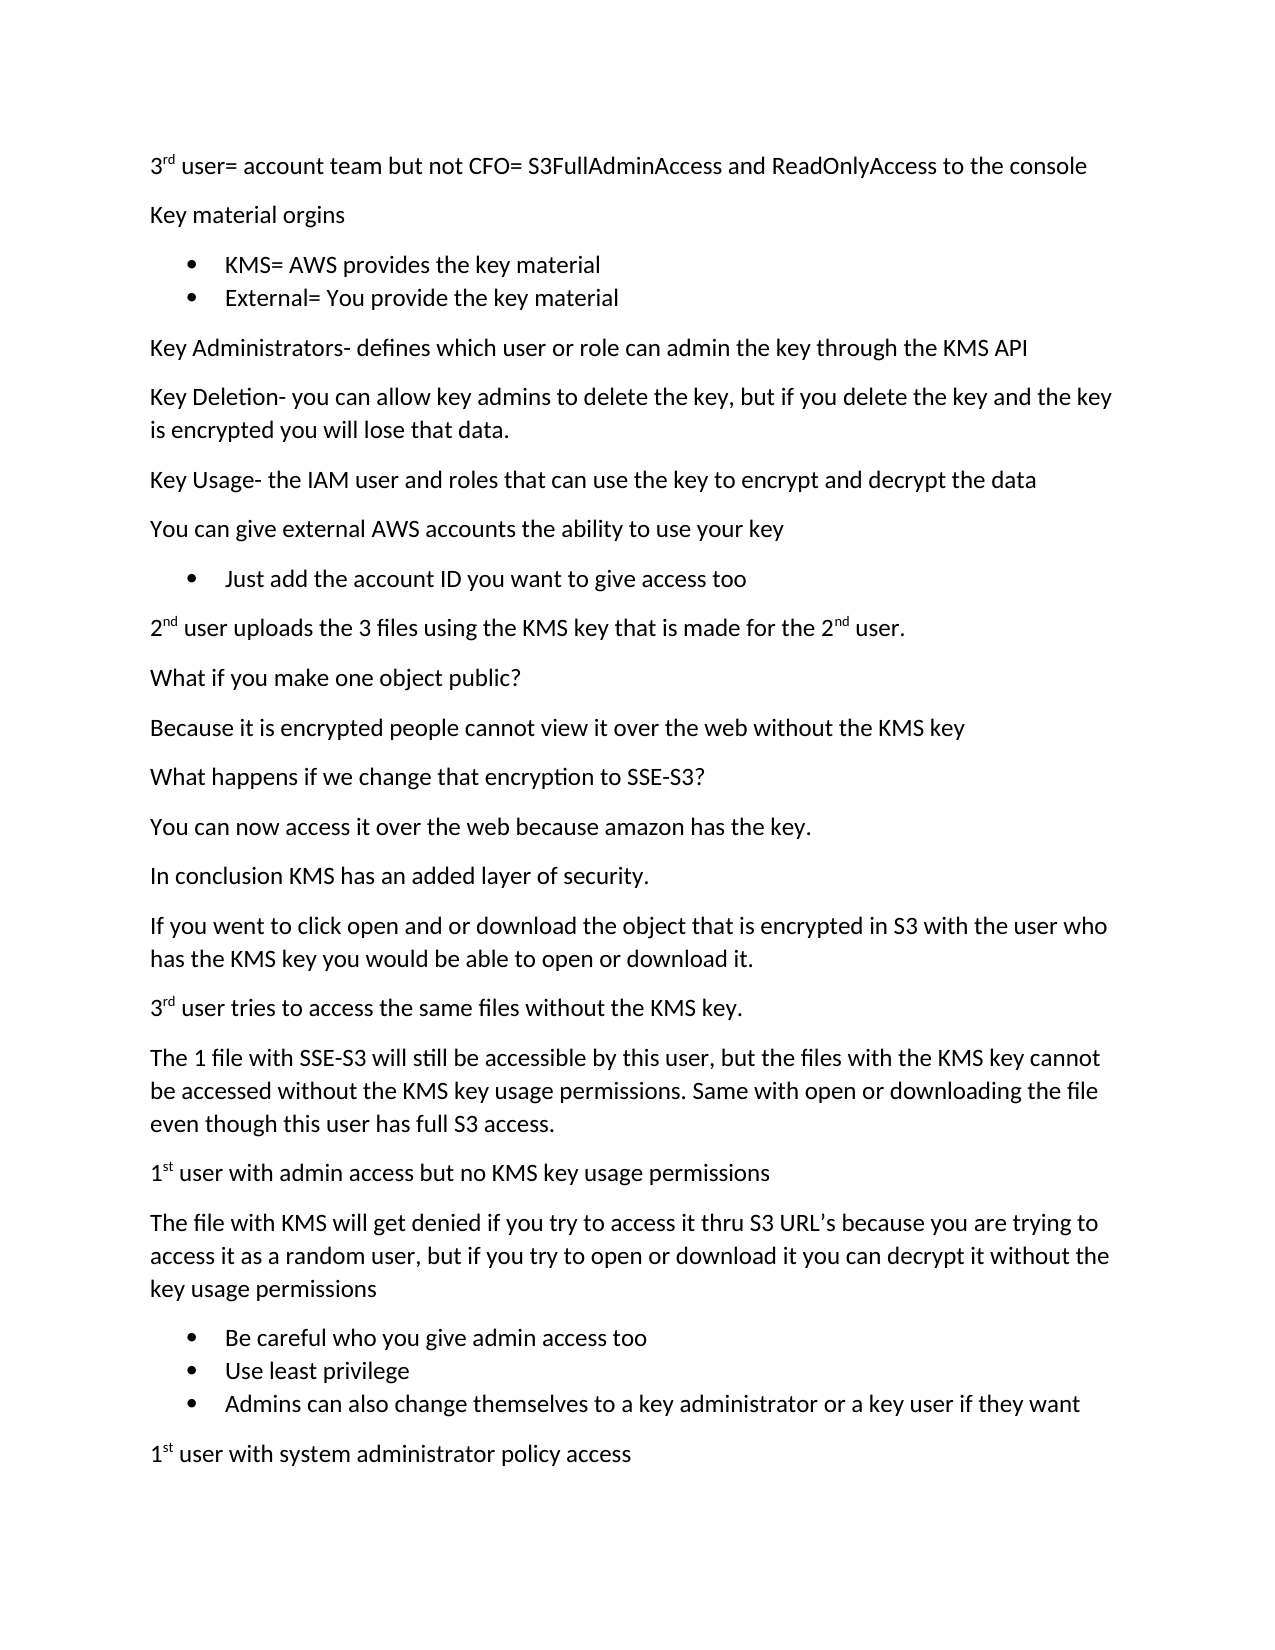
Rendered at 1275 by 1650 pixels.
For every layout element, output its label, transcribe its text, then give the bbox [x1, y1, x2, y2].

list Be careful who you give admin access too [187, 1322, 1125, 1353]
text Key Deletion- you can allow key admins to delete the key, but if you delete the key and the key is encrypted you will lose that data. [150, 381, 1125, 445]
text What happens if we change that encryption to SSE-S3? [150, 761, 1125, 792]
list KMS= AWS provides the key material [187, 249, 1125, 280]
list Admins can also change themselves to a key administrator or a key user if they want [187, 1388, 1125, 1419]
text 1st user with admin access but no KMS key usage permissions [150, 1157, 1125, 1188]
text 1st user with system administrator policy access [150, 1438, 1125, 1468]
text Because it is encrypted people cannot view it over the web without the KMS key [150, 712, 1125, 742]
text The file with KMS will get denied if you try to access it thru S3 URL’s because you are trying to access it as a random user, but if you try to open or download it you can decrypt it without the key usage permissions [150, 1207, 1125, 1303]
text What if you make one object public? [150, 662, 1125, 693]
text 3rd user tries to access the same files without the KMS key. [150, 992, 1125, 1023]
text If you went to click open and or download the object that is encrypted in S3 with the user who has the KMS key you would be able to open or download it. [150, 910, 1125, 973]
text 3rd user= account team but not CFO= S3FullAdminAccess and ReadOnlyAccess to the console [150, 150, 1125, 181]
text Key material orgins [150, 199, 1125, 230]
text 2nd user uploads the 3 files using the KMS key that is made for the 2nd user. [150, 612, 1125, 643]
text You can now access it over the web because amazon has the key. [150, 811, 1125, 841]
list Use least privilege [187, 1355, 1125, 1386]
text Key Usage- the IAM user and roles that can use the key to encrypt and decrypt the data [150, 464, 1125, 494]
list Just add the account ID you want to give access too [187, 563, 1125, 593]
text In conclusion KMS has an added layer of security. [150, 860, 1125, 891]
text The 1 file with SSE-S3 will still be accessible by this user, but the files with the KMS key cannot be accessed without the KMS key usage permissions. Same with open or downloading the file even though this user has full S3 access. [150, 1042, 1125, 1138]
list External= You provide the key material [187, 282, 1125, 313]
text You can give external AWS accounts the ability to use your key [150, 513, 1125, 544]
text Key Administrators- defines which user or role can admin the key through the KMS API [150, 332, 1125, 362]
